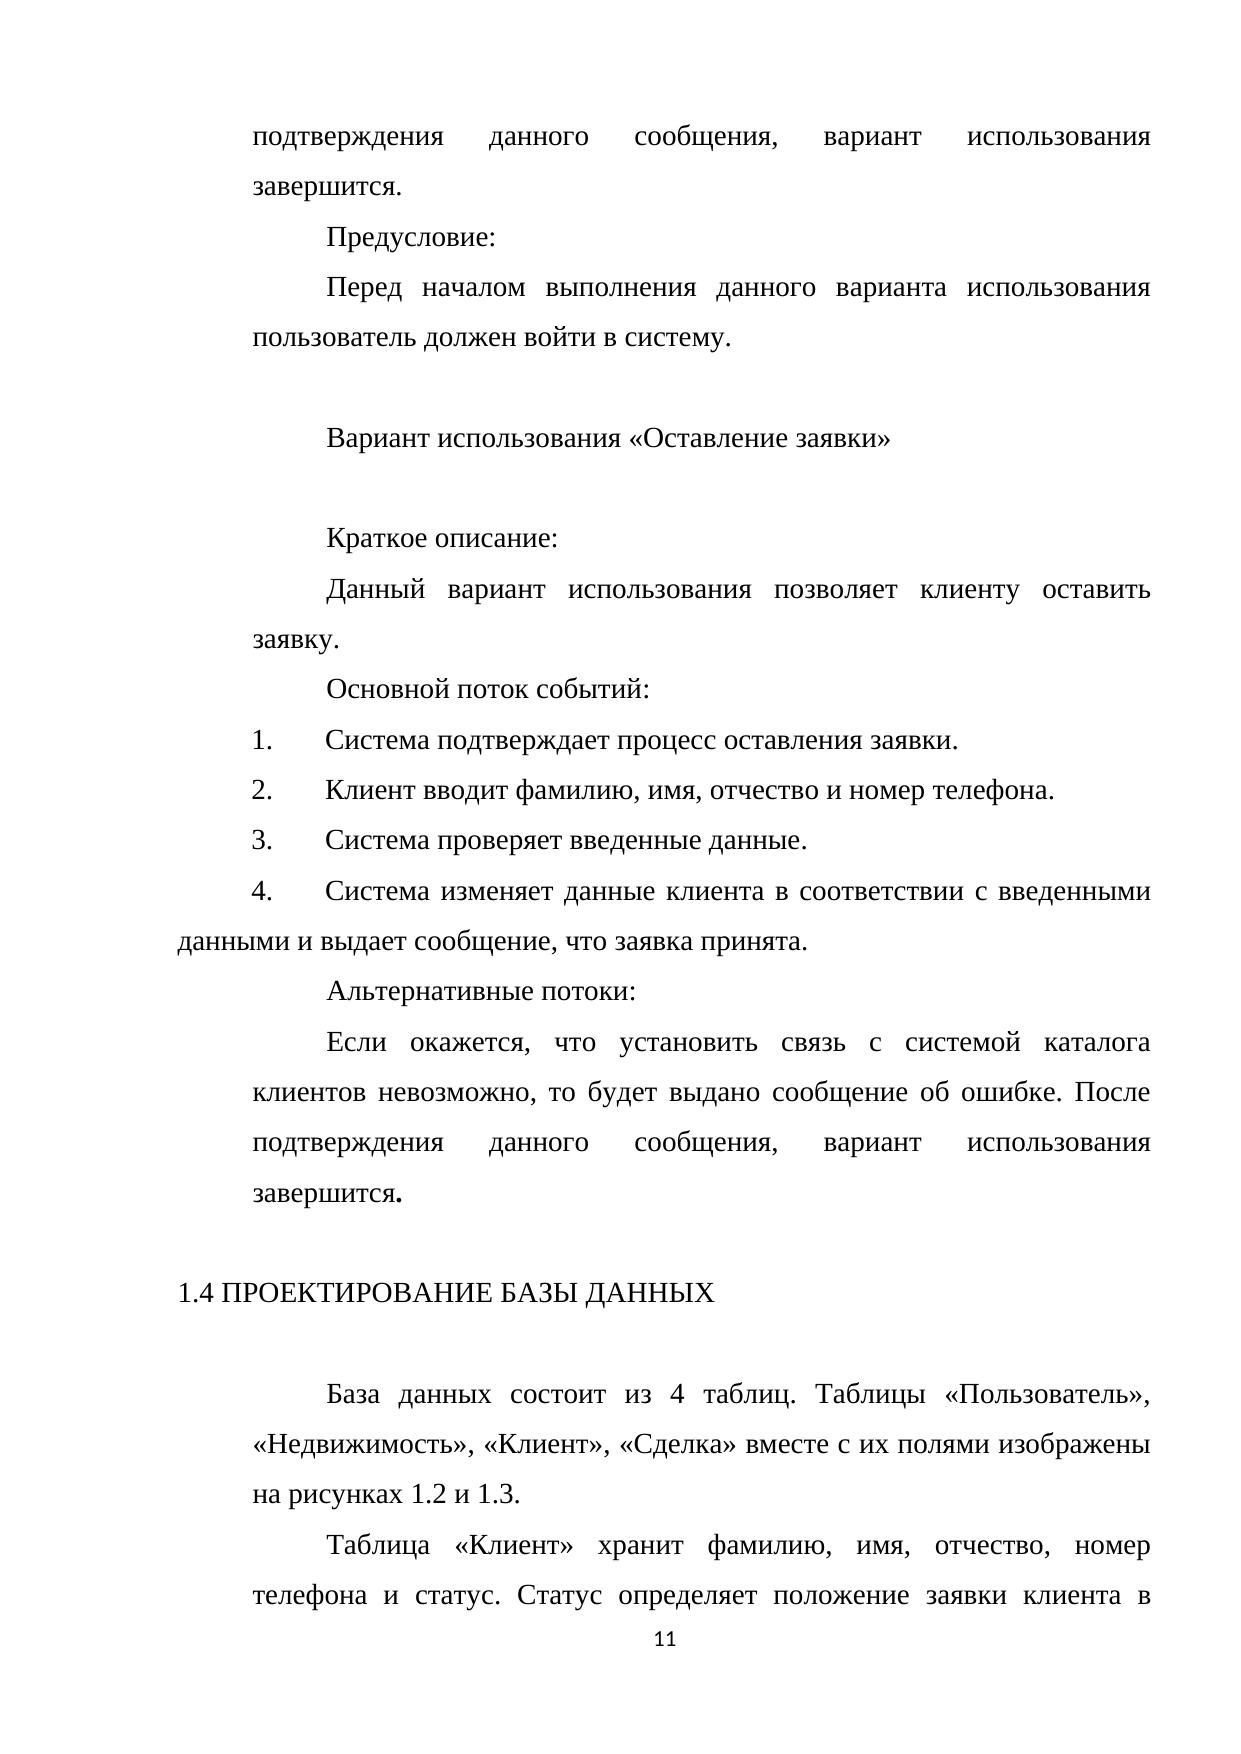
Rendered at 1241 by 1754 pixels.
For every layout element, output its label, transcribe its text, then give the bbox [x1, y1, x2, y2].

list Система проверяет введенные данные. [177, 822, 1152, 856]
subtitle 1.4 ПРОЕКТИРОВАНИЕ БАЗЫ ДАННЫХ [177, 1275, 1152, 1309]
text Вариант использования «Оставление заявки» [252, 420, 1152, 453]
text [252, 1527, 1152, 1611]
text Основной поток событий: [252, 672, 1152, 705]
list Клиент вводит фамилию, имя, отчество и номер телефона. [177, 772, 1152, 806]
text Если окажется, что установить связь с системой каталога клиентов невозможно, то будет выдано сообщение об ошибке. После подтверждения данного сообщения, вариант использования завершится. [252, 1024, 1152, 1208]
text Перед началом выполнения данного варианта использования пользователь должен войти в систему. [252, 269, 1152, 353]
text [252, 118, 1152, 202]
list Система подтверждает процесс оставления заявки. [177, 722, 1152, 755]
text Предусловие: [252, 219, 1152, 252]
text База данных состоит из 4 таблиц. Таблицы «Пользователь», «Недвижимость», «Клиент», «Сделка» вместе с их полями изображены на рисунках 1.2 и 1.3. [252, 1376, 1152, 1510]
text Данный вариант использования позволяет клиенту оставить заявку. [252, 571, 1152, 655]
text Краткое описание: [252, 521, 1152, 554]
text Альтернативные потоки: [252, 973, 1152, 1007]
list Система изменяет данные клиента в соответствии с введенными данными и выдает сообщение, что заявка принята. [177, 873, 1152, 957]
